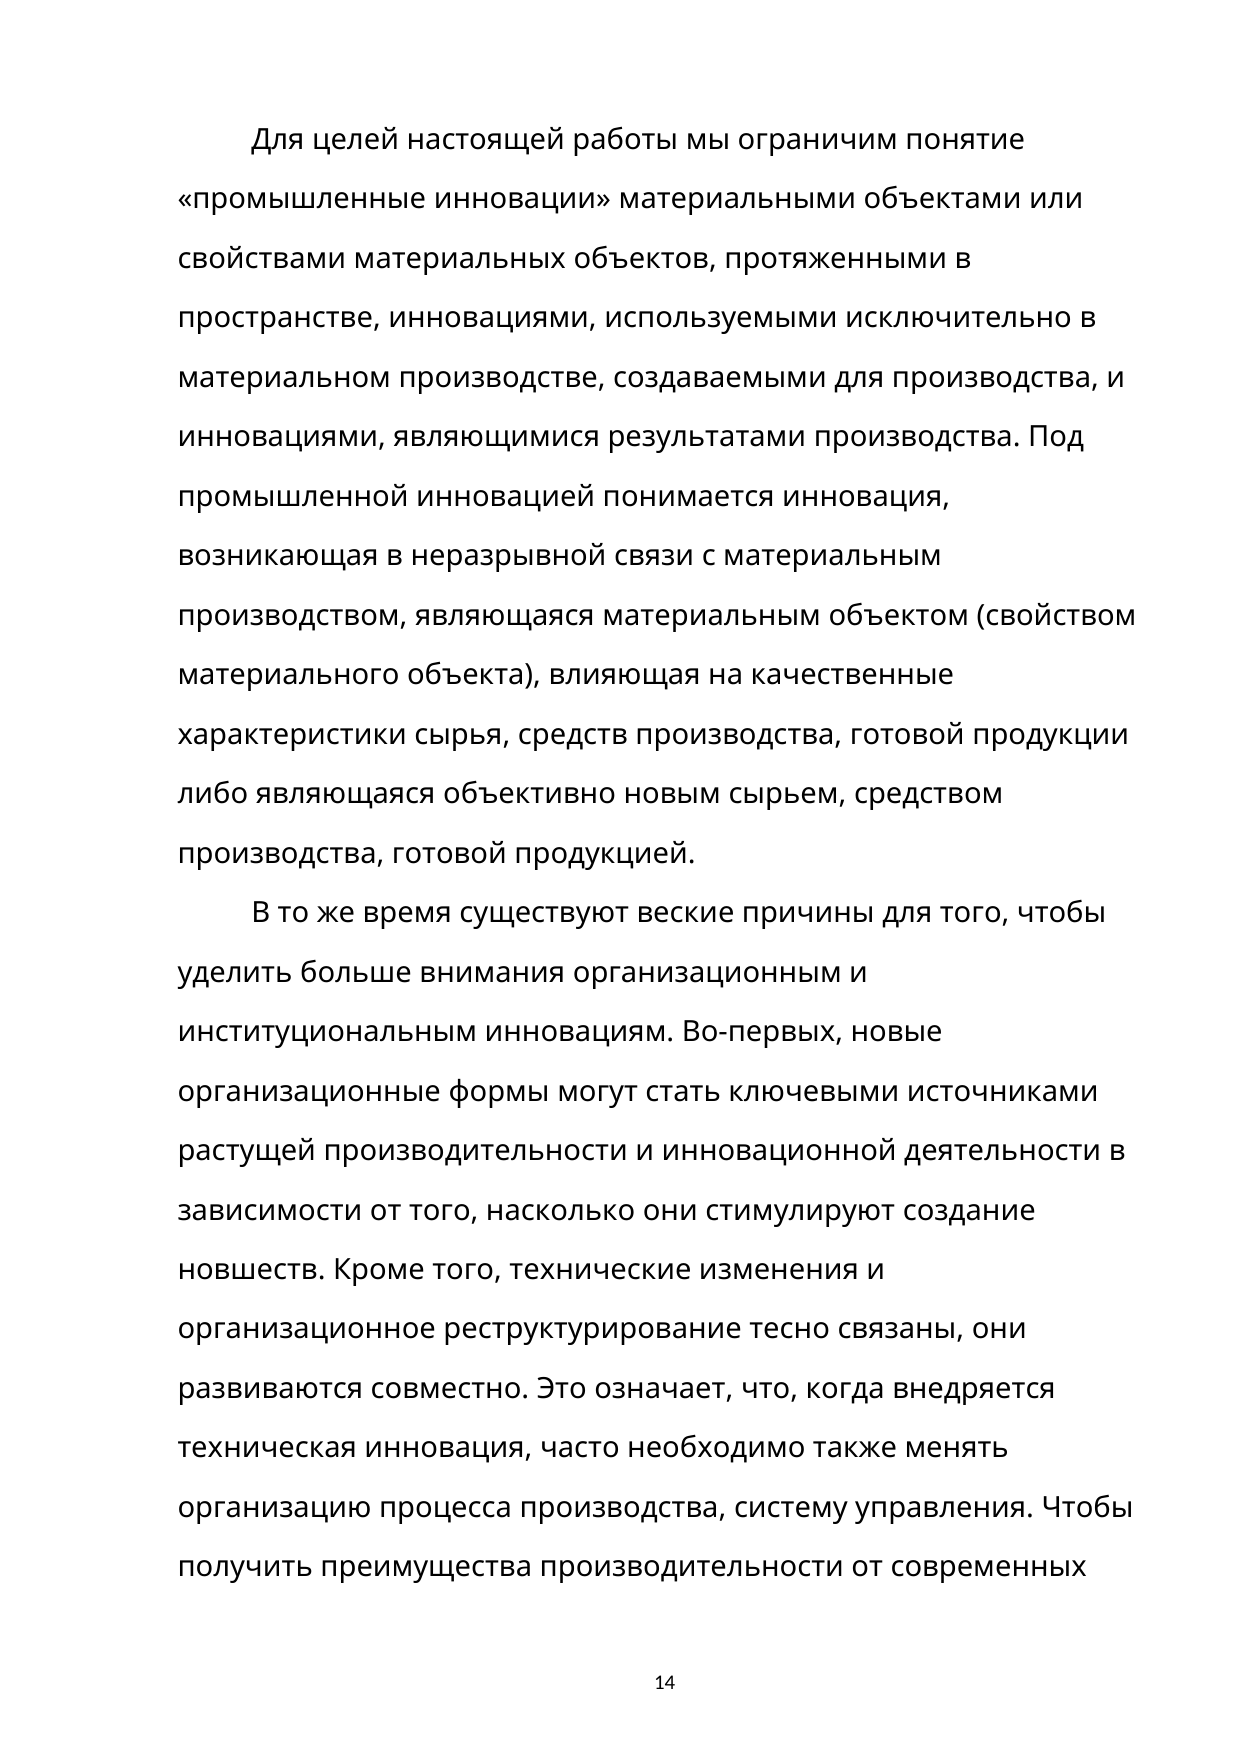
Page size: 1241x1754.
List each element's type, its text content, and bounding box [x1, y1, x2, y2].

text Для целей настоящей работы мы ограничим понятие «промышленные инновации» материальными объектами или свойствами материальных объектов, протяженными в пространстве, инновациями, используемыми исключительно в материальном производстве, создаваемыми для производства, и инновациями, являющимися результатами производства. Под промышленной инновацией понимается инновация, возникающая в неразрывной связи с материальным производством, являющаяся материальным объектом (свойством материального объекта), влияющая на качественные характеристики сырья, средств производства, готовой продукции либо являющаяся объективно новым сырьем, средством производства, готовой продукцией. [177, 118, 1152, 872]
